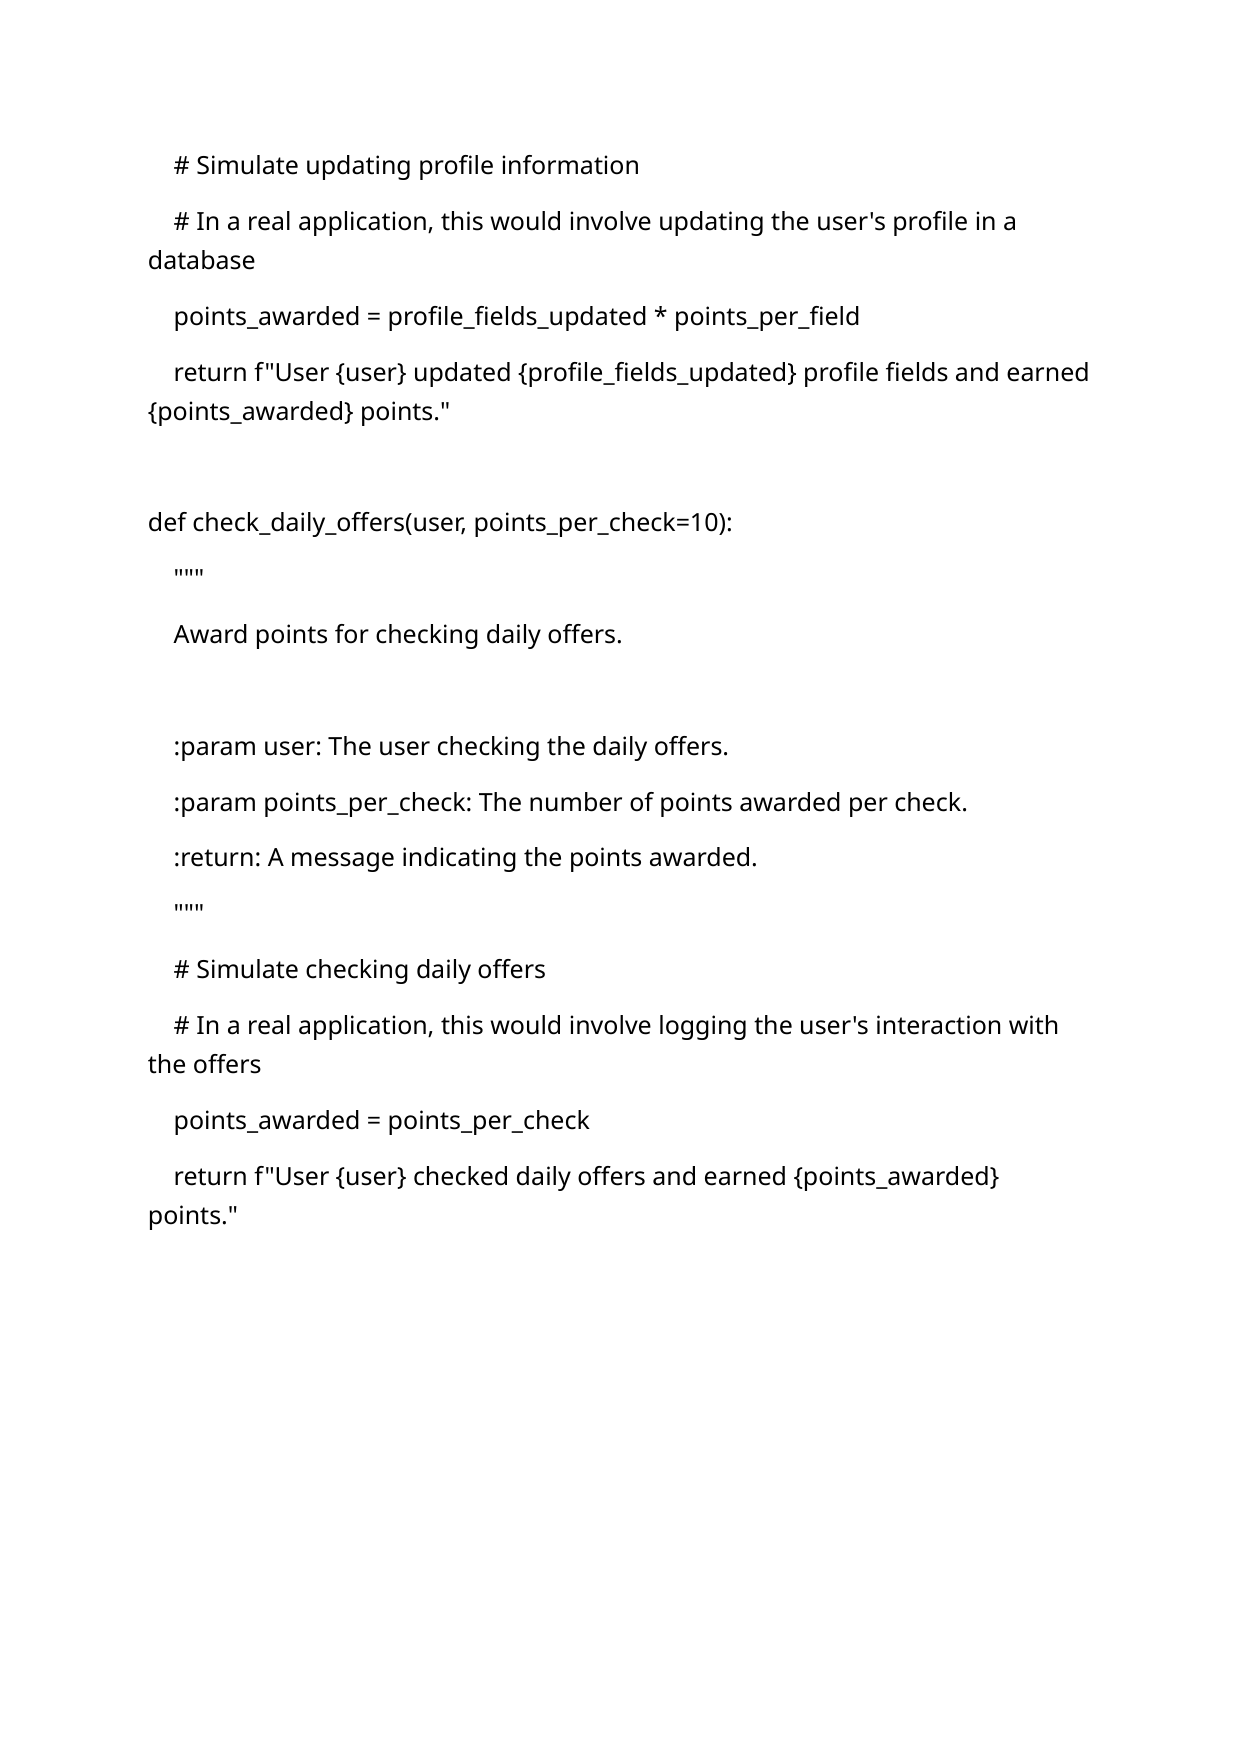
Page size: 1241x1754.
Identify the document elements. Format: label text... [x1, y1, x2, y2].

text # Simulate updating profile information [148, 148, 1093, 182]
text return f"User {user} checked daily offers and earned {points_awarded} points." [148, 1158, 1093, 1232]
text Award points for checking daily offers. [148, 617, 1093, 651]
text :param user: The user checking the daily offers. [148, 728, 1093, 762]
text return f"User {user} updated {profile_fields_updated} profile fields and earned {points_awarded} points." [148, 354, 1093, 427]
text # In a real application, this would involve updating the user's profile in a database [148, 203, 1093, 277]
text # In a real application, this would involve logging the user's interaction with the offers [148, 1008, 1093, 1081]
text points_awarded = points_per_check [148, 1103, 1093, 1137]
text # Simulate checking daily offers [148, 952, 1093, 986]
text """ [148, 896, 1093, 930]
text :param points_per_check: The number of points awarded per check. [148, 784, 1093, 818]
text :return: A message indicating the points awarded. [148, 840, 1093, 874]
text """ [148, 561, 1093, 595]
text def check_daily_offers(user, points_per_check=10): [148, 505, 1093, 539]
text points_awarded = profile_fields_updated * points_per_field [148, 298, 1093, 332]
